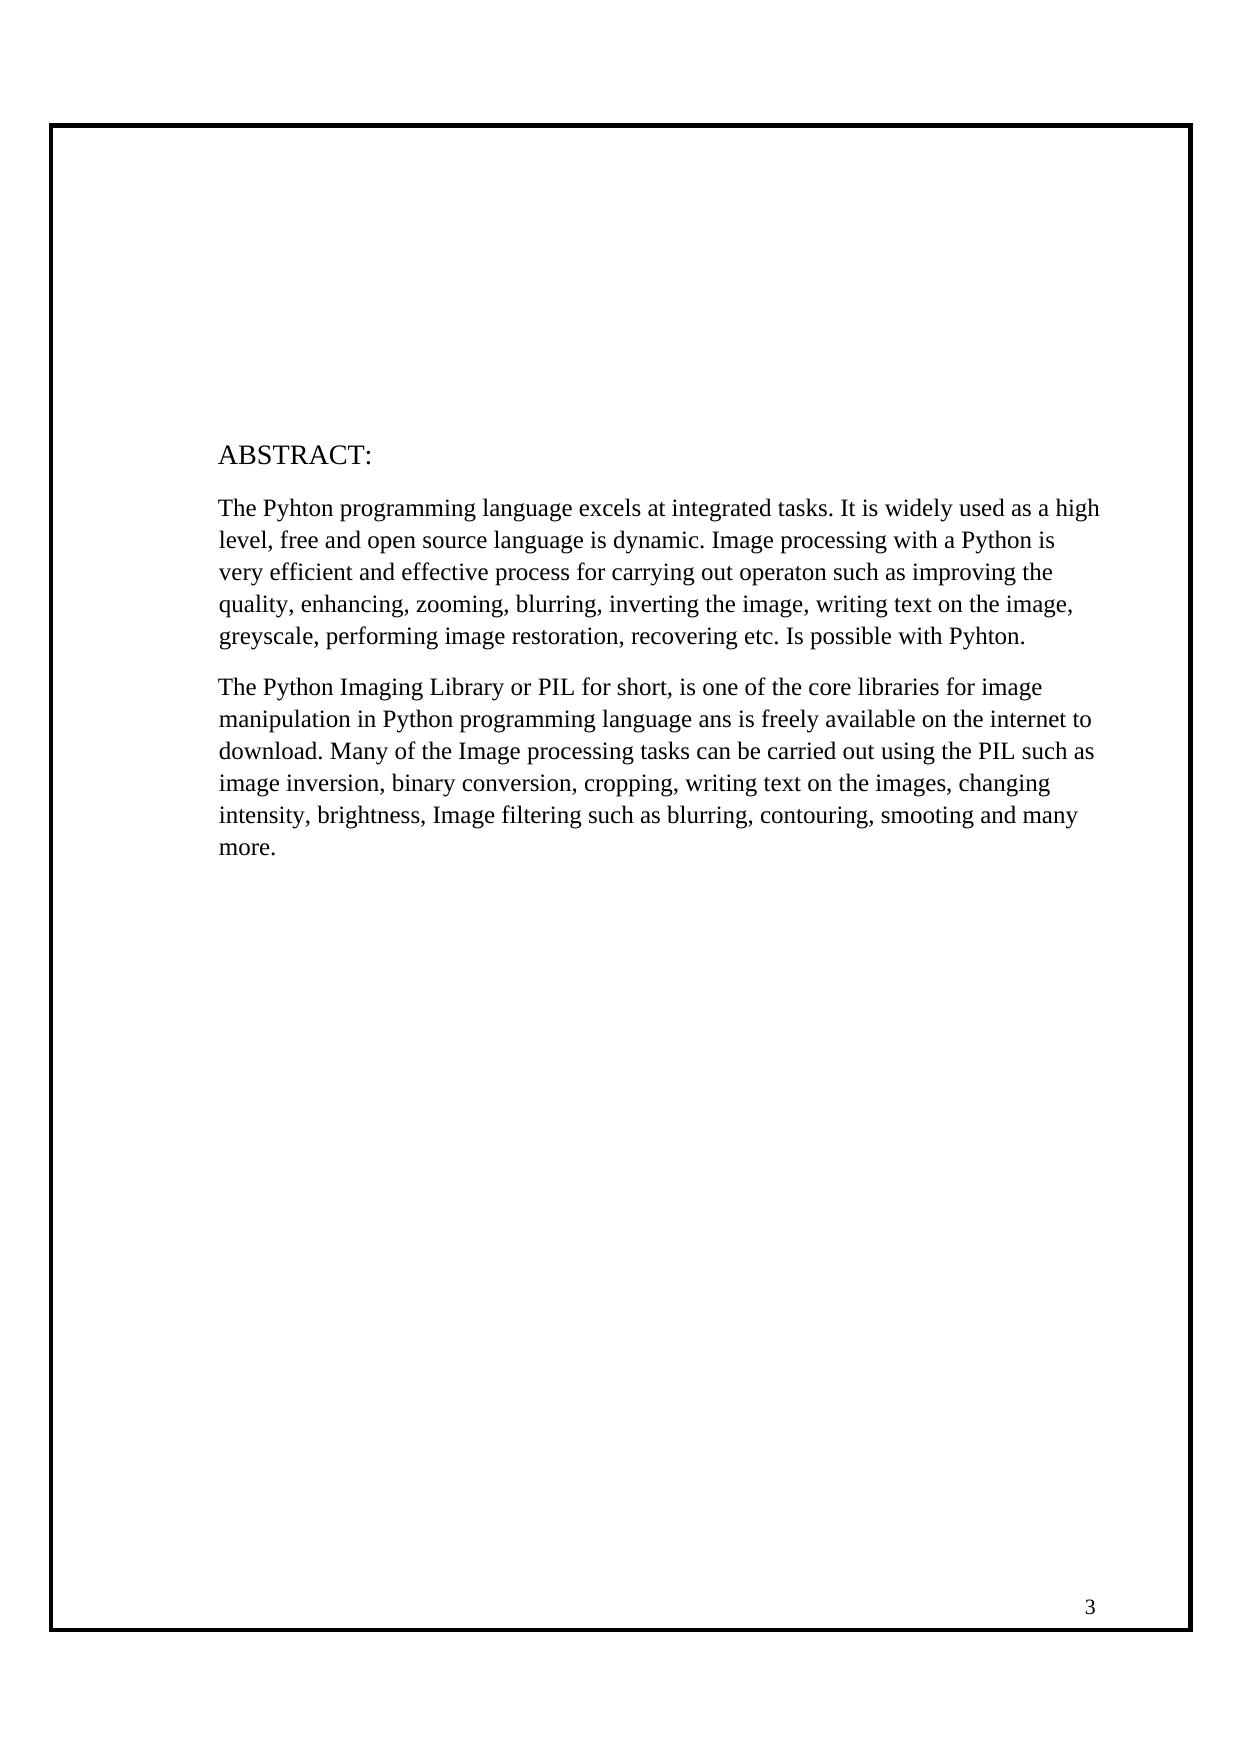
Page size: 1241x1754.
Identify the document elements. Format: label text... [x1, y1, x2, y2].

text ABSTRACT: [218, 438, 1100, 470]
text The Pyhton programming language excels at integrated tasks. It is widely used as a high level, free and open source language is dynamic. Image processing with a Python is very efficient and effective process for carrying out operaton such as improving the quality, enhancing, zooming, blurring, inverting the image, writing text on the image, greyscale, performing image restoration, recovering etc. Is possible with Pyhton. [218, 493, 1100, 650]
text The Python Imaging Library or PIL for short, is one of the core libraries for image manipulation in Python programming language ans is freely available on the internet to download. Many of the Image processing tasks can be carried out using the PIL such as image inversion, binary conversion, cropping, writing text on the images, changing intensity, brightness, Image filtering such as blurring, contouring, smooting and many more. [218, 672, 1100, 860]
